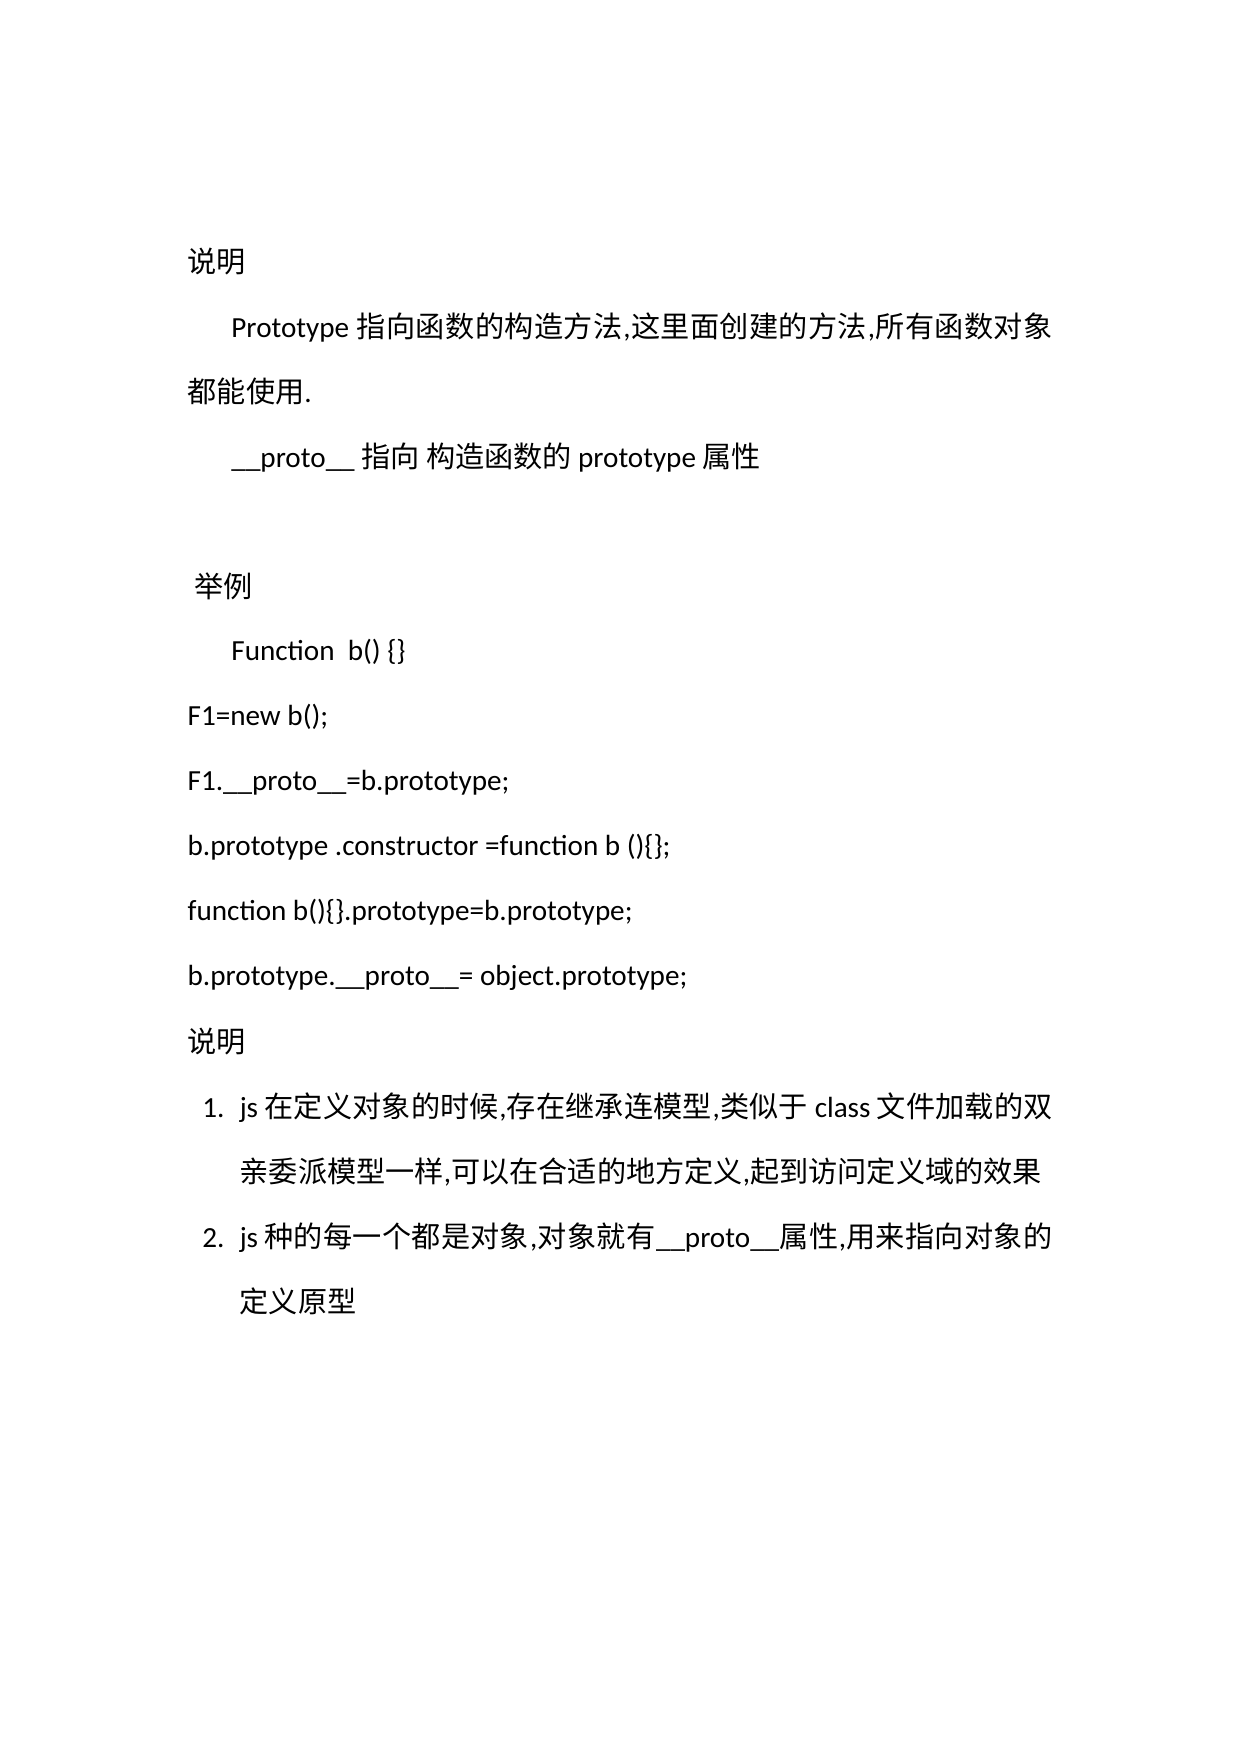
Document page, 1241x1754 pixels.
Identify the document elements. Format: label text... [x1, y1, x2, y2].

text F1.__proto__=b.prototype; [187, 747, 1053, 812]
text b.prototype.__proto__= object.prototype; [187, 942, 1053, 1007]
text Function b() {} [187, 617, 1053, 682]
text 说明 [187, 227, 1053, 292]
text F1=new b(); [187, 682, 1053, 747]
text 说明 [187, 1007, 1053, 1072]
text b.prototype .constructor =function b (){}; [187, 812, 1053, 877]
text 举例 [187, 552, 1053, 617]
text Prototype 指向函数的构造方法,这里面创建的方法,所有函数对象都能使用. [187, 292, 1053, 422]
list js种的每一个都是对象,对象就有__proto__属性,用来指向对象的定义原型 [202, 1202, 1053, 1332]
list js在定义对象的时候,存在继承连模型,类似于 class文件加载的双亲委派模型一样,可以在合适的地方定义,起到访问定义域的效果 [202, 1072, 1053, 1202]
text function b(){}.prototype=b.prototype; [187, 877, 1053, 942]
text __proto__ 指向 构造函数的prototype属性 [187, 422, 1053, 487]
